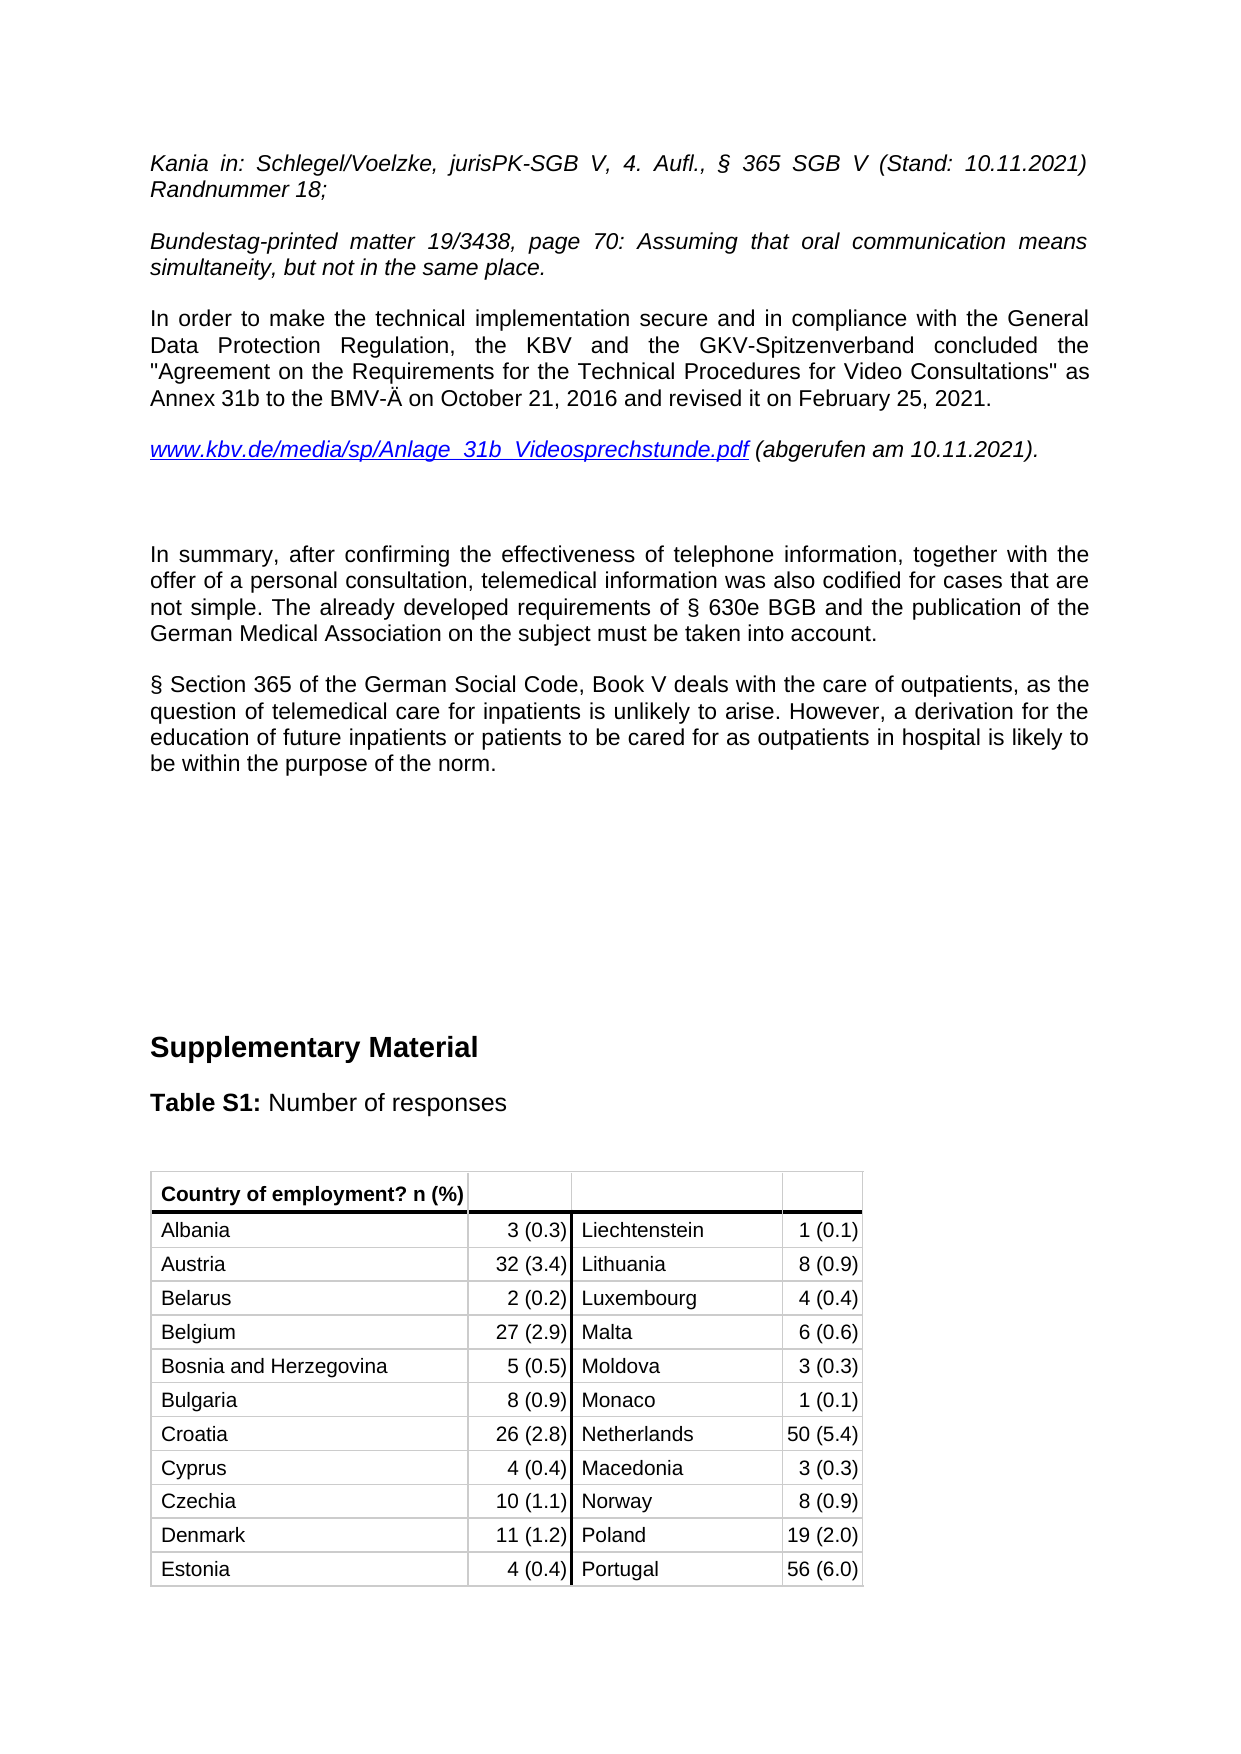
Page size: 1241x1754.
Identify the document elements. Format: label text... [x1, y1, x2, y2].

table_cell Malta [573, 1316, 782, 1348]
table_cell 4 (0.4) [783, 1282, 862, 1314]
table_cell Cyprus [152, 1451, 467, 1483]
table_cell Macedonia [573, 1451, 782, 1483]
table_cell 1 (0.1) [783, 1214, 862, 1246]
table_cell 32 (3.4) [469, 1248, 570, 1280]
table_cell Lithuania [573, 1248, 782, 1280]
table_cell 2 (0.2) [469, 1282, 570, 1314]
table_cell 3 (0.3) [469, 1214, 570, 1246]
table_header [572, 1172, 782, 1209]
table_cell Austria [152, 1248, 467, 1280]
table_cell 56 (6.0) [783, 1553, 862, 1585]
table_cell 3 (0.3) [783, 1350, 862, 1382]
table_cell Denmark [152, 1519, 467, 1551]
text In summary, after confirming the effectiveness of telephone information, together with the offer of a personal consultation, telemedical information was also codified for cases that are not simple. The already developed requirements of § 630e BGB and the publication of the German Medical Association on the subject must be taken into account. [150, 541, 1090, 646]
table_cell Bosnia and Herzegovina [152, 1350, 467, 1382]
table_cell 5 (0.5) [469, 1350, 570, 1382]
text Table S1: Number of responses [150, 1088, 1090, 1117]
table_cell 8 (0.9) [783, 1248, 862, 1280]
table_cell 26 (2.8) [469, 1417, 570, 1449]
table_cell 11 (1.2) [469, 1519, 570, 1551]
table_header [469, 1172, 571, 1209]
table_cell 1 (0.1) [783, 1383, 862, 1416]
text Supplementary Material [150, 1030, 1090, 1063]
table_cell Albania [152, 1214, 467, 1246]
table_cell Netherlands [573, 1417, 782, 1449]
text Kania in: Schlegel/Voelzke, jurisPK-SGB V, 4. Aufl., § 365 SGB V (Stand: 10.11.2021) Randnummer 18; [150, 150, 1090, 203]
table_cell Czechia [152, 1485, 467, 1517]
table_cell 6 (0.6) [783, 1316, 862, 1348]
table_header Country of employment? n (%) [152, 1172, 468, 1209]
table_cell Portugal [573, 1553, 782, 1585]
table_cell 3 (0.3) [783, 1451, 862, 1483]
table_cell Moldova [573, 1350, 782, 1382]
table_cell 8 (0.9) [469, 1383, 570, 1416]
table_cell 19 (2.0) [783, 1519, 862, 1551]
table_cell Croatia [152, 1417, 467, 1449]
text Bundestag-printed matter 19/3438, page 70: Assuming that oral communication means simultaneity, but not in the same place. [150, 228, 1090, 280]
table_cell Belarus [152, 1282, 467, 1314]
table_cell 4 (0.4) [469, 1553, 570, 1585]
table_header [783, 1172, 862, 1209]
table_cell Liechtenstein [573, 1214, 782, 1246]
table_cell Estonia [152, 1553, 467, 1585]
table_cell Monaco [573, 1383, 782, 1416]
table_cell Norway [573, 1485, 782, 1517]
table_cell Poland [573, 1519, 782, 1551]
table_cell 50 (5.4) [783, 1417, 862, 1449]
text www.kbv.de/media/sp/Anlage_31b_Videosprechstunde.pdf (abgerufen am 10.11.2021). [150, 436, 1090, 462]
text In order to make the technical implementation secure and in compliance with the General Data Protection Regulation, the KBV and the GKV-Spitzenverband concluded the "Agreement on the Requirements for the Technical Procedures for Video Consultations" as Annex 31b to the BMV-Ä on October 21, 2016 and revised it on February 25, 2021. [150, 305, 1090, 411]
text § Section 365 of the German Social Code, Book V deals with the care of outpatients, as the question of telemedical care for inpatients is unlikely to arise. However, a derivation for the education of future inpatients or patients to be cared for as outpatients in hospital is likely to be within the purpose of the norm. [150, 671, 1090, 777]
table_cell 27 (2.9) [469, 1316, 570, 1348]
table_cell Belgium [152, 1316, 467, 1348]
table_cell 8 (0.9) [783, 1485, 862, 1517]
table_cell 10 (1.1) [469, 1485, 570, 1517]
table_cell Luxembourg [573, 1282, 782, 1314]
table_cell 4 (0.4) [469, 1451, 570, 1483]
table_cell Bulgaria [152, 1383, 467, 1416]
